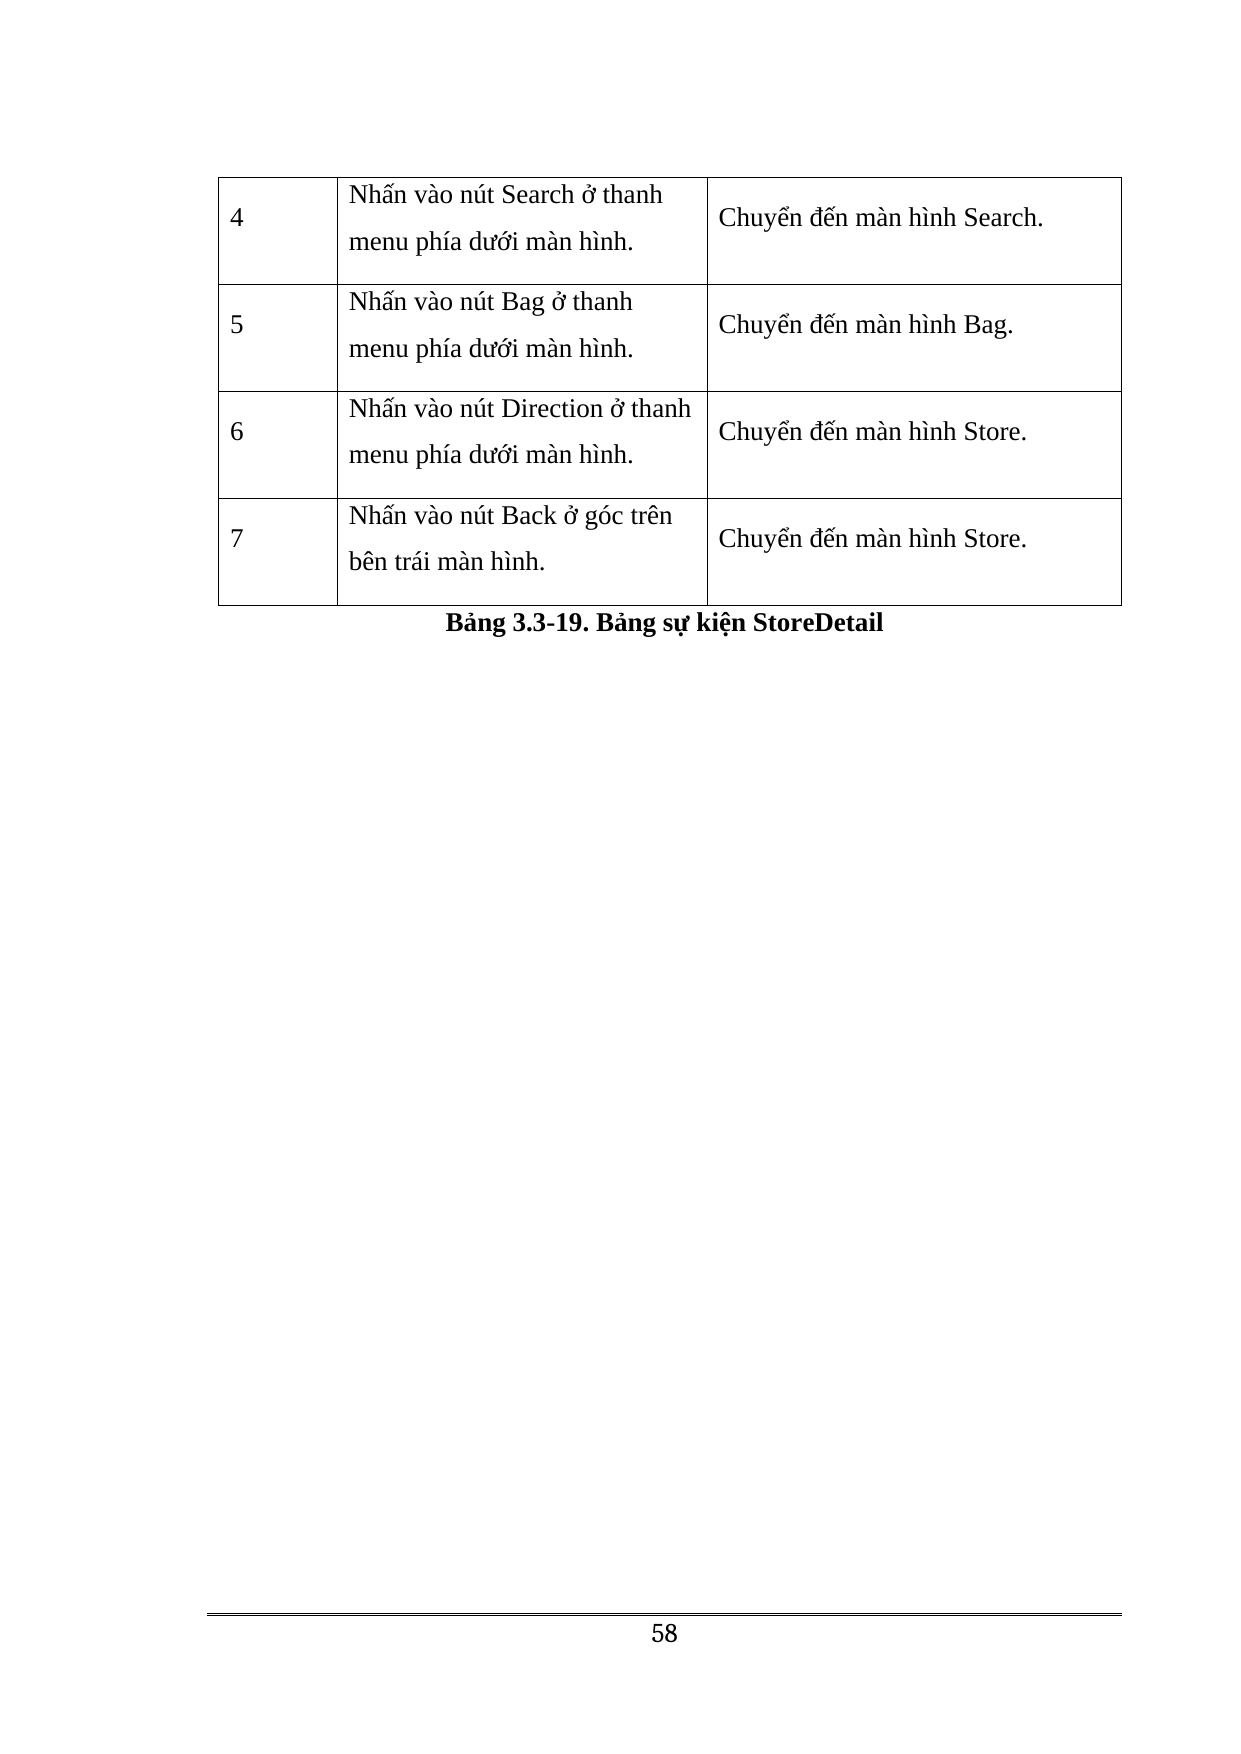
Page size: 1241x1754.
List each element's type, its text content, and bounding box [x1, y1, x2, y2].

table_cell Nhấn vào nút Search ở thanh menu phía dưới màn hình. [338, 178, 707, 284]
table_cell 6 [219, 392, 337, 498]
table_cell 4 [219, 178, 337, 284]
table_cell Chuyển đến màn hình Store. [708, 392, 1121, 498]
table_cell Chuyển đến màn hình Search. [708, 178, 1121, 284]
table_cell Nhấn vào nút Bag ở thanh menu phía dưới màn hình. [338, 285, 707, 391]
table_cell 5 [219, 285, 337, 391]
table_cell 7 [219, 499, 337, 605]
table_cell Nhấn vào nút Direction ở thanh menu phía dưới màn hình. [338, 392, 707, 498]
table_cell Nhấn vào nút Back ở góc trên bên trái màn hình. [338, 499, 707, 605]
table_cell Chuyển đến màn hình Store. [708, 499, 1121, 605]
table_cell Chuyển đến màn hình Bag. [708, 285, 1121, 391]
